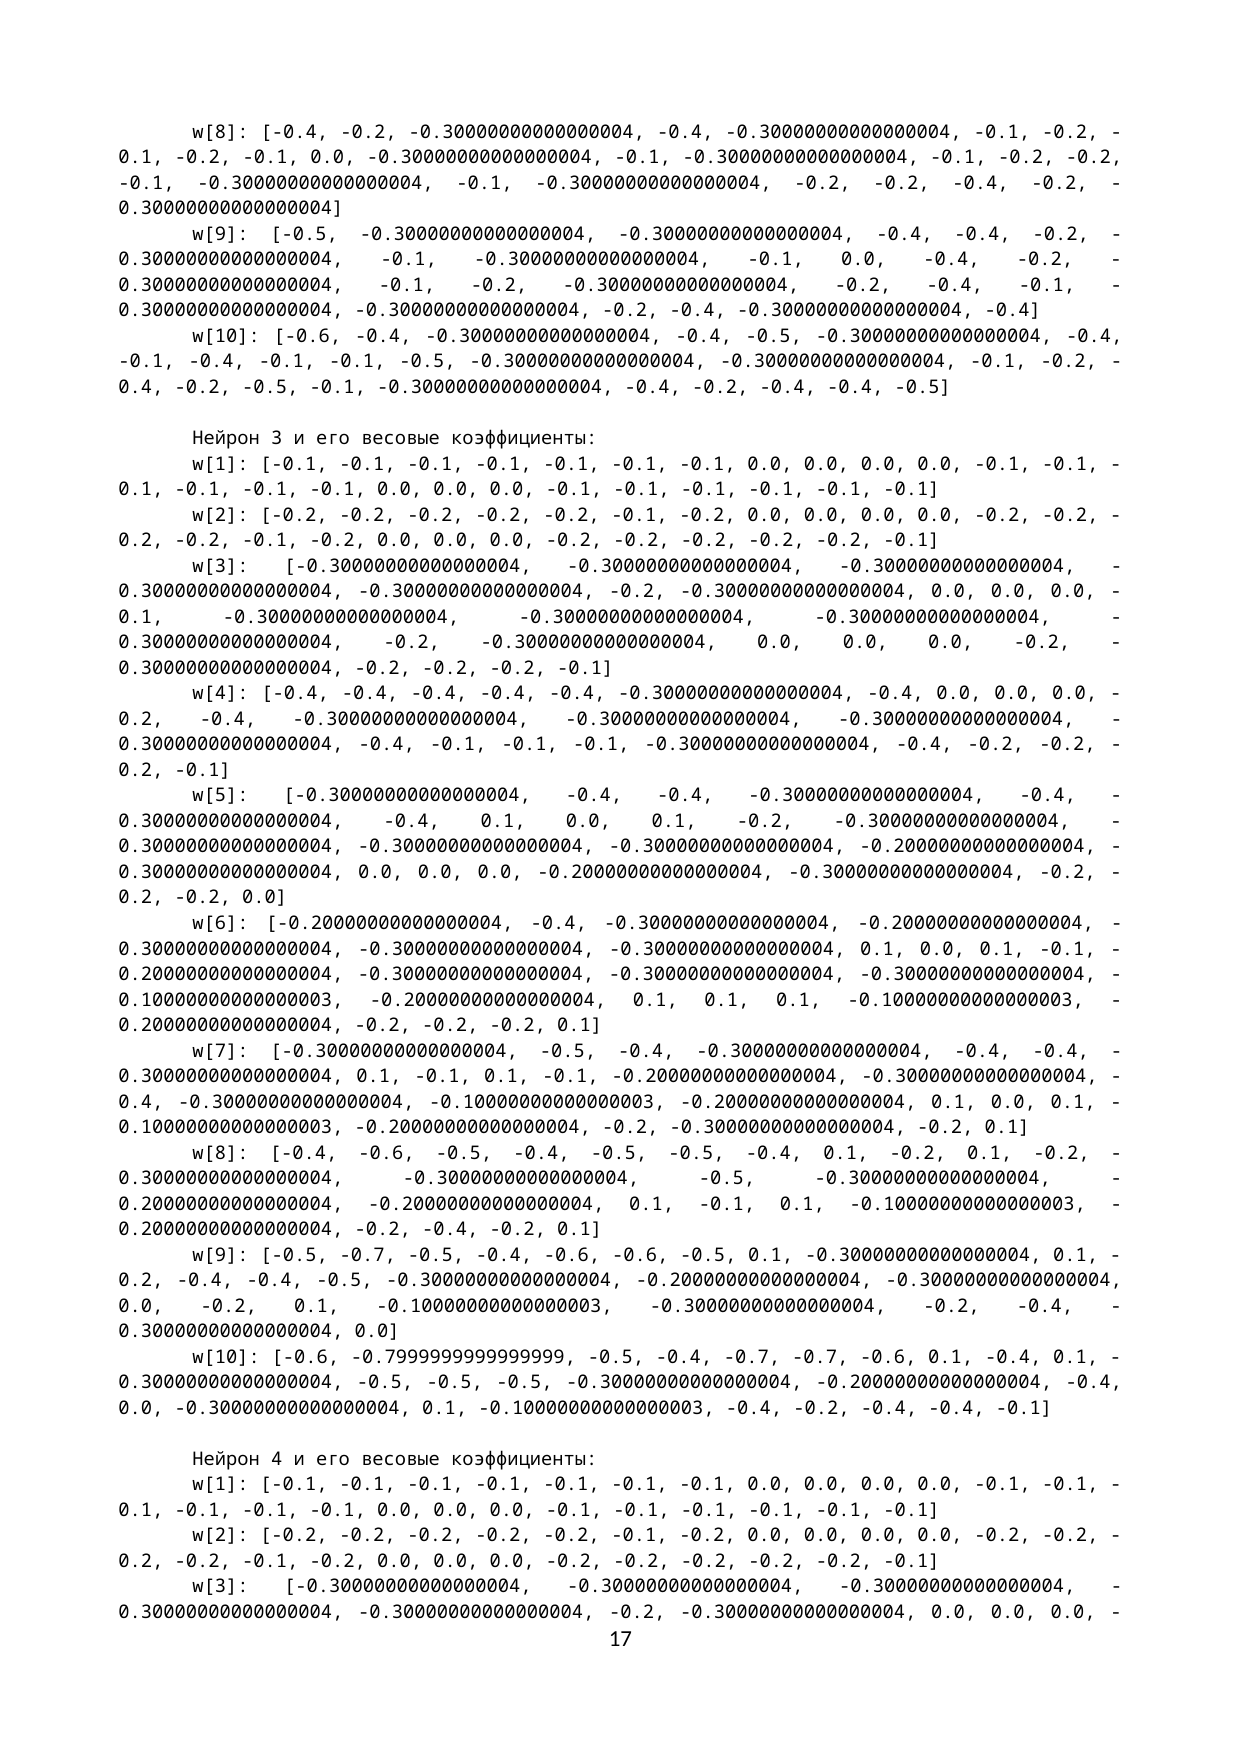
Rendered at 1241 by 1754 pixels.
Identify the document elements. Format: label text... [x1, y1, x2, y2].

text w[6]: [-0.20000000000000004, -0.4, -0.30000000000000004, -0.20000000000000004, -0.30000000000000004, -0.30000000000000004, -0.30000000000000004, 0.1, 0.0, 0.1, -0.1, -0.20000000000000004, -0.30000000000000004, -0.30000000000000004, -0.30000000000000004, -0.10000000000000003, -0.20000000000000004, 0.1, 0.1, 0.1, -0.10000000000000003, -0.20000000000000004, -0.2, -0.2, -0.2, 0.1] [118, 909, 1122, 1037]
text w[8]: [-0.4, -0.6, -0.5, -0.4, -0.5, -0.5, -0.4, 0.1, -0.2, 0.1, -0.2, -0.30000000000000004, -0.30000000000000004, -0.5, -0.30000000000000004, -0.20000000000000004, -0.20000000000000004, 0.1, -0.1, 0.1, -0.10000000000000003, -0.20000000000000004, -0.2, -0.4, -0.2, 0.1] [118, 1139, 1122, 1241]
text w[8]: [-0.4, -0.2, -0.30000000000000004, -0.4, -0.30000000000000004, -0.1, -0.2, -0.1, -0.2, -0.1, 0.0, -0.30000000000000004, -0.1, -0.30000000000000004, -0.1, -0.2, -0.2, -0.1, -0.30000000000000004, -0.1, -0.30000000000000004, -0.2, -0.2, -0.4, -0.2, -0.30000000000000004] [118, 118, 1122, 220]
text w[4]: [-0.4, -0.4, -0.4, -0.4, -0.4, -0.30000000000000004, -0.4, 0.0, 0.0, 0.0, -0.2, -0.4, -0.30000000000000004, -0.30000000000000004, -0.30000000000000004, -0.30000000000000004, -0.4, -0.1, -0.1, -0.1, -0.30000000000000004, -0.4, -0.2, -0.2, -0.2, -0.1] [118, 679, 1122, 782]
text Нейрон 3 и его весовые коэффициенты: [118, 424, 1122, 450]
text Нейрон 4 и его весовые коэффициенты: [118, 1445, 1122, 1471]
text w[10]: [-0.6, -0.4, -0.30000000000000004, -0.4, -0.5, -0.30000000000000004, -0.4, -0.1, -0.4, -0.1, -0.1, -0.5, -0.30000000000000004, -0.30000000000000004, -0.1, -0.2, -0.4, -0.2, -0.5, -0.1, -0.30000000000000004, -0.4, -0.2, -0.4, -0.4, -0.5] [118, 322, 1122, 399]
text w[9]: [-0.5, -0.30000000000000004, -0.30000000000000004, -0.4, -0.4, -0.2, -0.30000000000000004, -0.1, -0.30000000000000004, -0.1, 0.0, -0.4, -0.2, -0.30000000000000004, -0.1, -0.2, -0.30000000000000004, -0.2, -0.4, -0.1, -0.30000000000000004, -0.30000000000000004, -0.2, -0.4, -0.30000000000000004, -0.4] [118, 220, 1122, 322]
text w[10]: [-0.6, -0.7999999999999999, -0.5, -0.4, -0.7, -0.7, -0.6, 0.1, -0.4, 0.1, -0.30000000000000004, -0.5, -0.5, -0.5, -0.30000000000000004, -0.20000000000000004, -0.4, 0.0, -0.30000000000000004, 0.1, -0.10000000000000003, -0.4, -0.2, -0.4, -0.4, -0.1] [118, 1343, 1122, 1420]
text w[7]: [-0.30000000000000004, -0.5, -0.4, -0.30000000000000004, -0.4, -0.4, -0.30000000000000004, 0.1, -0.1, 0.1, -0.1, -0.20000000000000004, -0.30000000000000004, -0.4, -0.30000000000000004, -0.10000000000000003, -0.20000000000000004, 0.1, 0.0, 0.1, -0.10000000000000003, -0.20000000000000004, -0.2, -0.30000000000000004, -0.2, 0.1] [118, 1037, 1122, 1139]
text w[5]: [-0.30000000000000004, -0.4, -0.4, -0.30000000000000004, -0.4, -0.30000000000000004, -0.4, 0.1, 0.0, 0.1, -0.2, -0.30000000000000004, -0.30000000000000004, -0.30000000000000004, -0.30000000000000004, -0.20000000000000004, -0.30000000000000004, 0.0, 0.0, 0.0, -0.20000000000000004, -0.30000000000000004, -0.2, -0.2, -0.2, 0.0] [118, 782, 1122, 909]
text w[9]: [-0.5, -0.7, -0.5, -0.4, -0.6, -0.6, -0.5, 0.1, -0.30000000000000004, 0.1, -0.2, -0.4, -0.4, -0.5, -0.30000000000000004, -0.20000000000000004, -0.30000000000000004, 0.0, -0.2, 0.1, -0.10000000000000003, -0.30000000000000004, -0.2, -0.4, -0.30000000000000004, 0.0] [118, 1241, 1122, 1343]
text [118, 1573, 1122, 1624]
